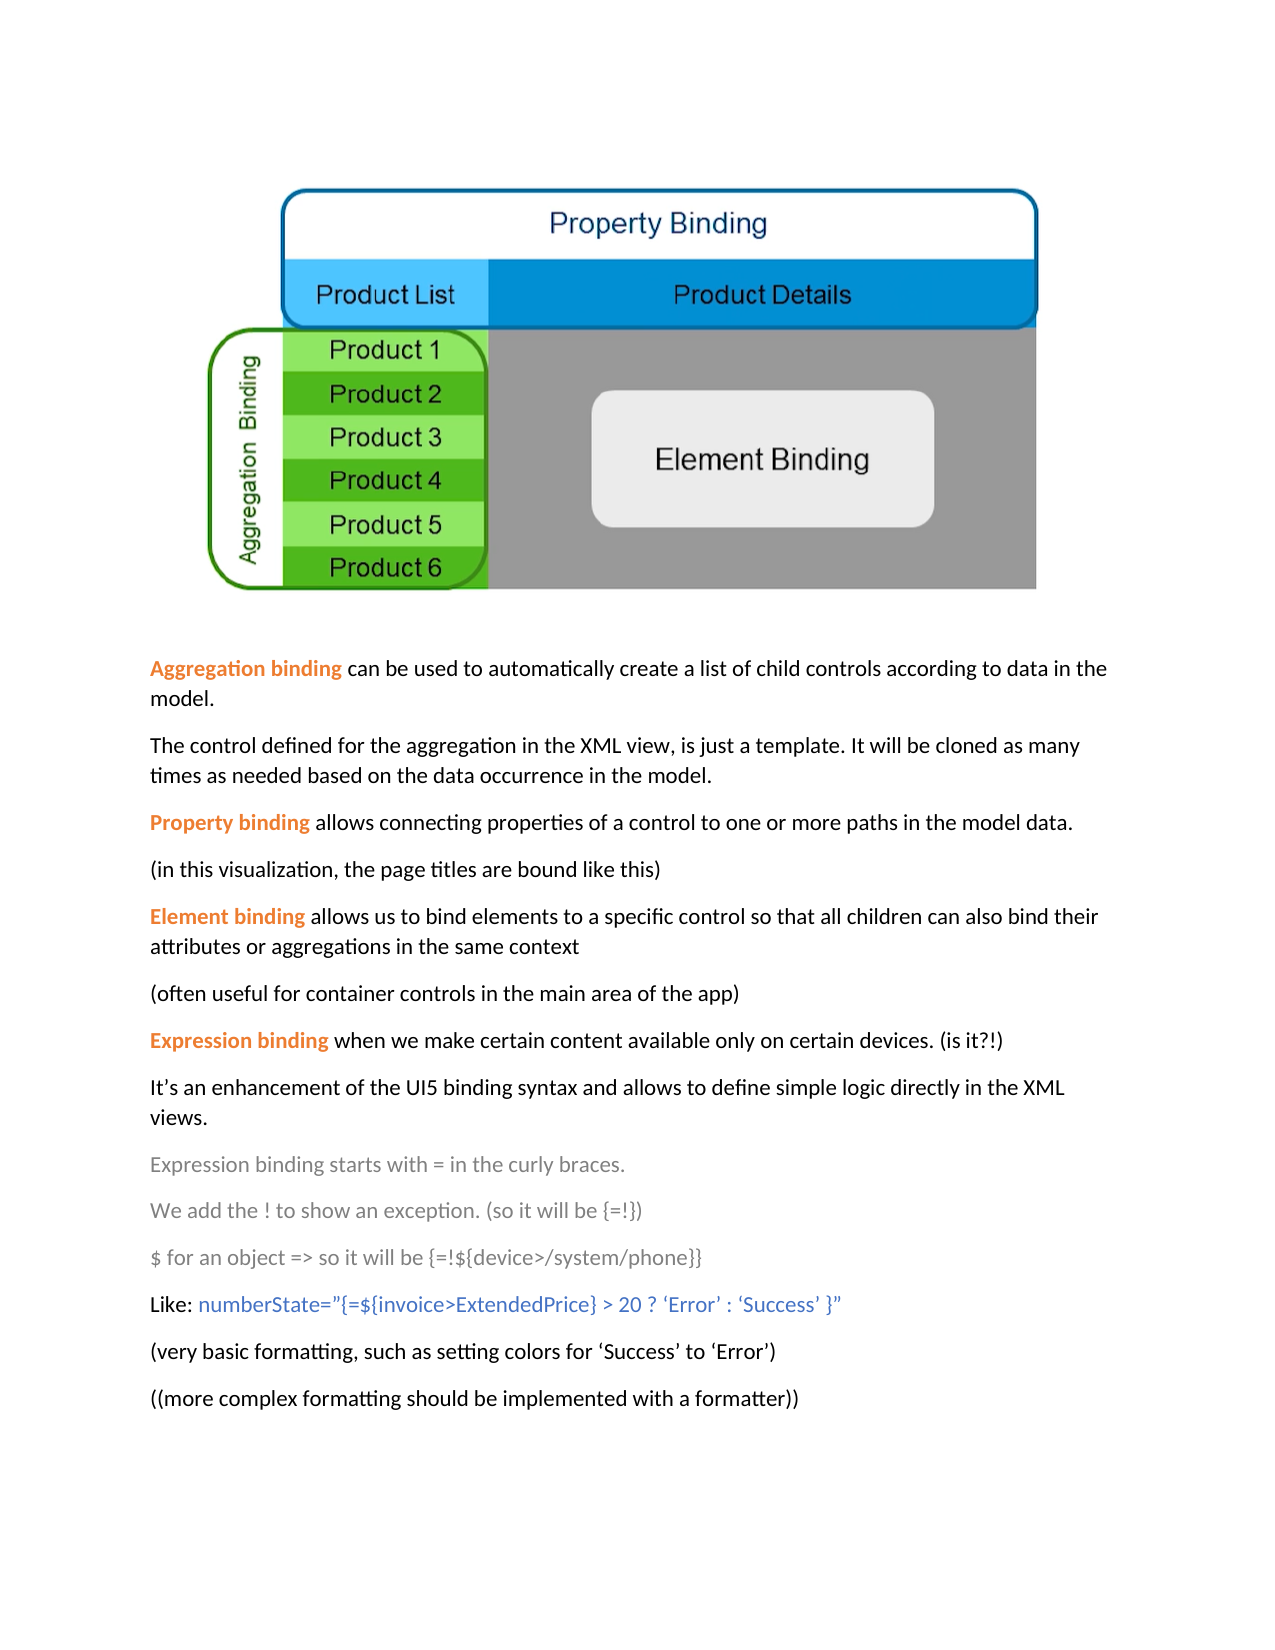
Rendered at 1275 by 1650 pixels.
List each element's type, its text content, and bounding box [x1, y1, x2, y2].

text $ for an object => so it will be {=!${device>/system/phone}} [150, 1243, 1125, 1271]
picture [150, 150, 1125, 635]
text It’s an enhancement of the UI5 binding syntax and allows to define simple logic directly in the XML views. [150, 1073, 1125, 1131]
text Element binding allows us to bind elements to a specific control so that all children can also bind their attributes or aggregations in the same context [150, 902, 1125, 960]
text Like: numberState=”{=${invoice>ExtendedPrice} > 20 ? ‘Error’ : ‘Success’ }” [150, 1290, 1125, 1318]
text The control defined for the aggregation in the XML view, is just a template. It will be cloned as many times as needed based on the data occurrence in the model. [150, 731, 1125, 789]
text (very basic formatting, such as setting colors for ‘Success’ to ‘Error’) [150, 1337, 1125, 1365]
text Property binding allows connecting properties of a control to one or more paths in the model data. [150, 808, 1125, 836]
text We add the ! to show an exception. (so it will be {=!}) [150, 1197, 1125, 1224]
text (often useful for container controls in the main area of the app) [150, 979, 1125, 1007]
text Expression binding when we make certain content available only on certain devices. (is it?!) [150, 1026, 1125, 1054]
text ((more complex formatting should be implemented with a formatter)) [150, 1384, 1125, 1412]
text (in this visualization, the page titles are bound like this) [150, 855, 1125, 883]
text Expression binding starts with = in the curly braces. [150, 1150, 1125, 1178]
text Aggregation binding can be used to automatically create a list of child controls according to data in the model. [150, 654, 1125, 712]
